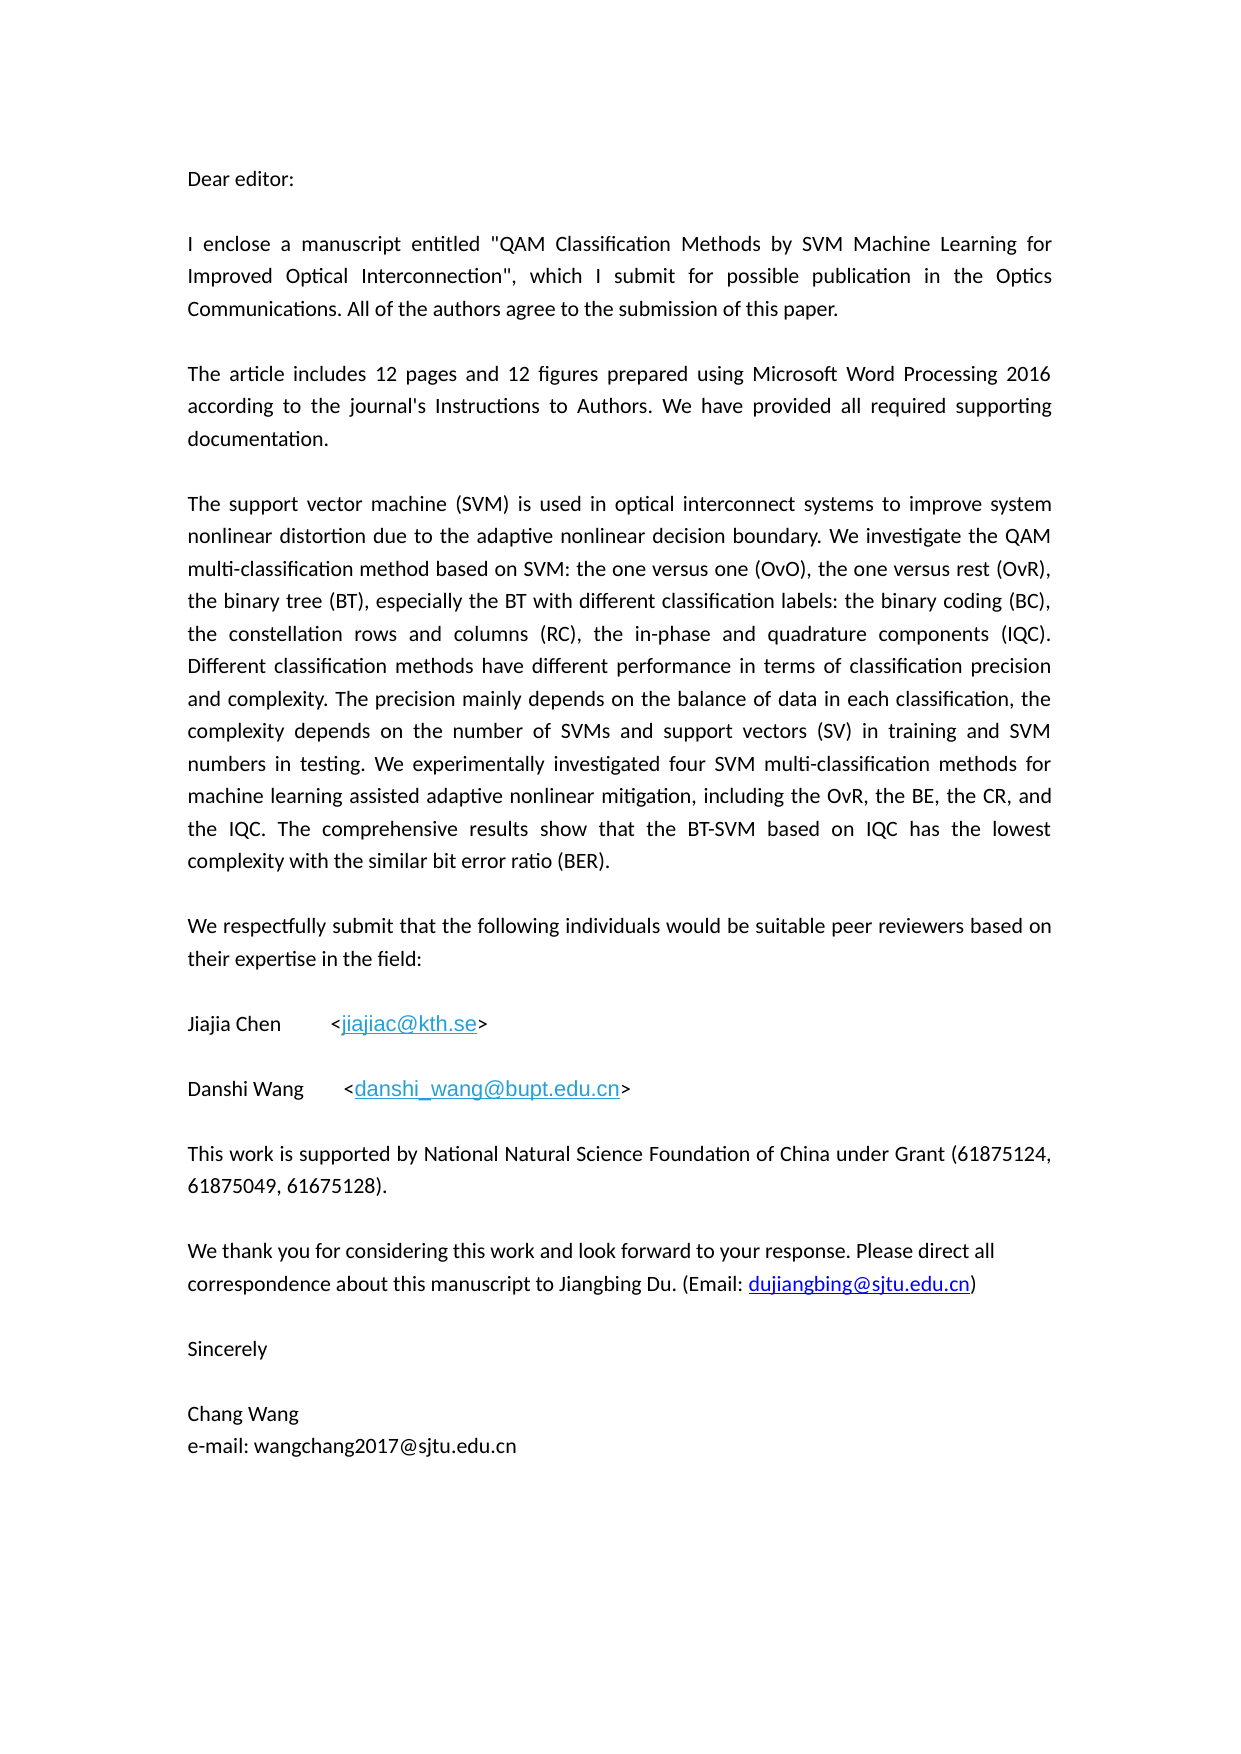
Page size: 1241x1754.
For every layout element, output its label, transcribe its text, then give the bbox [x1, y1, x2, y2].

text Chang Wang [187, 1397, 1053, 1429]
text Sincerely [187, 1332, 1053, 1364]
text Danshi Wang <danshi_wang@bupt.edu.cn> [187, 1072, 1053, 1104]
text This work is supported by National Natural Science Foundation of China under Grant (61875124, 61875049, 61675128). [187, 1137, 1053, 1202]
text The support vector machine (SVM) is used in optical interconnect systems to improve system nonlinear distortion due to the adaptive nonlinear decision boundary. We investigate the QAM multi-classification method based on SVM: the one versus one (OvO), the one versus rest (OvR), the binary tree (BT), especially the BT with different classification labels: the binary coding (BC), the constellation rows and columns (RC), the in-phase and quadrature components (IQC). Different classification methods have different performance in terms of classification precision and complexity. The precision mainly depends on the balance of data in each classification, the complexity depends on the number of SVMs and support vectors (SV) in training and SVM numbers in testing. We experimentally investigated four SVM multi-classification methods for machine learning assisted adaptive nonlinear mitigation, including the OvR, the BE, the CR, and the IQC. The comprehensive results show that the BT-SVM based on IQC has the lowest complexity with the similar bit error ratio (BER). [187, 487, 1053, 877]
text I enclose a manuscript entitled "QAM Classification Methods by SVM Machine Learning for Improved Optical Interconnection", which I submit for possible publication in the Optics Communications. All of the authors agree to the submission of this paper. [187, 227, 1053, 324]
text e-mail: wangchang2017@sjtu.edu.cn [187, 1429, 1053, 1462]
text Jiajia Chen <jiajiac@kth.se> [187, 1007, 1053, 1039]
text We respectfully submit that the following individuals would be suitable peer reviewers based on their expertise in the field: [187, 909, 1053, 974]
text Dear editor: [187, 162, 1053, 194]
text The article includes 12 pages and 12 figures prepared using Microsoft Word Processing 2016 according to the journal's Instructions to Authors. We have provided all required supporting documentation. [187, 357, 1053, 454]
text We thank you for considering this work and look forward to your response. Please direct all correspondence about this manuscript to Jiangbing Du. (Email: dujiangbing@sjtu.edu.cn) [187, 1234, 1053, 1299]
